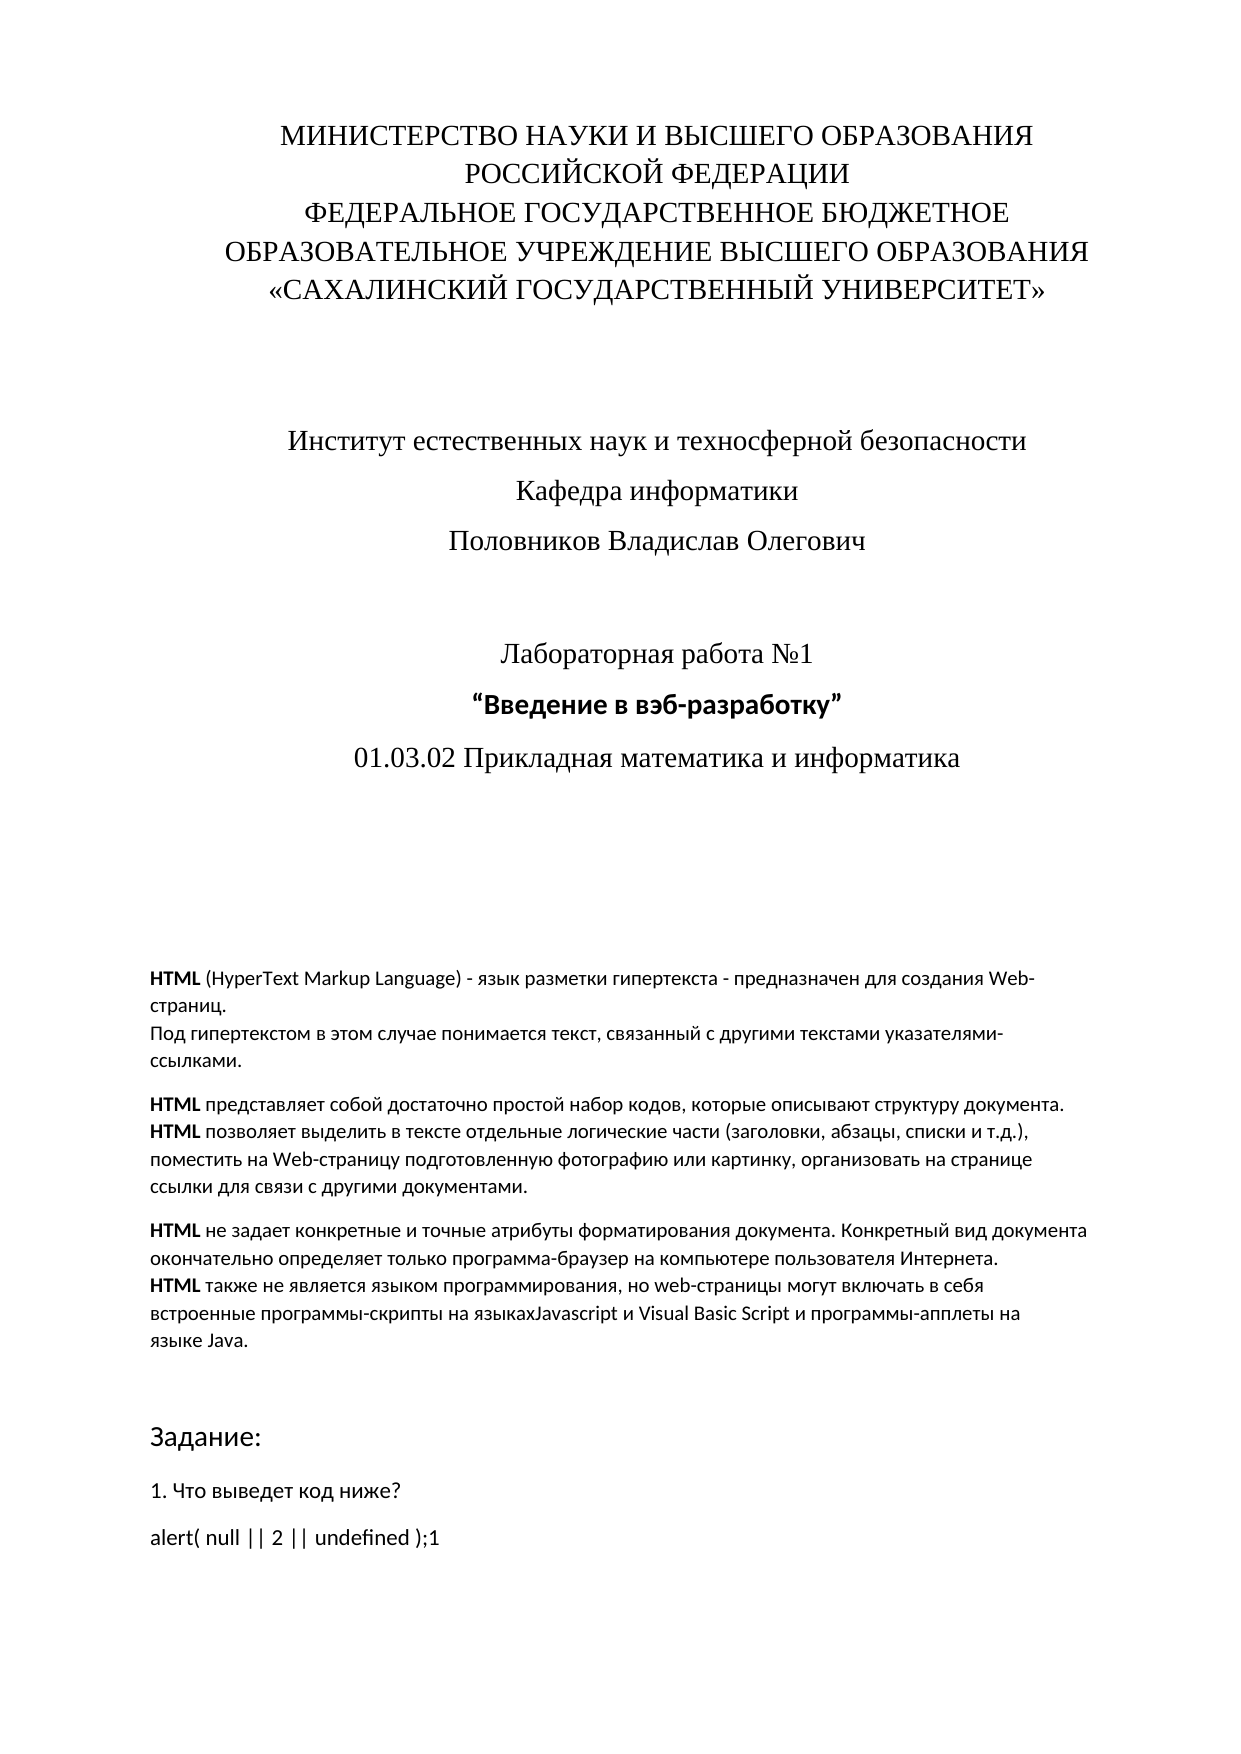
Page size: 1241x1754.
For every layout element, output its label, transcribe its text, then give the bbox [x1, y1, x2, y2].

text 01.03.02 Прикладная математика и информатика [150, 740, 1090, 773]
text Министерство науки и высшего образования [150, 118, 1090, 152]
text Половников Владислав Олегович [150, 523, 1090, 557]
text alert( null || 2 || undefined );1 [150, 1523, 1090, 1551]
text Лабораторная работа №1 [150, 636, 1090, 669]
text «Сахалинский государственный университет» [150, 272, 1090, 306]
text Кафедра информатики [150, 473, 1090, 506]
text HTML представляет собой достаточно простой набор кодов, которые описывают структуру документа. HTML позволяет выделить в тексте отдельные логические части (заголовки, абзацы, списки и т.д.), поместить на Web-страницу подготовленную фотографию или картинку, организовать на странице ссылки для связи с другими документами. [150, 1091, 1090, 1199]
text Задание: [150, 1418, 1090, 1454]
text Образовательное учреждение высшего образования [150, 234, 1090, 267]
text HTML не задает конкретные и точные атрибуты форматирования документа. Конкретный вид документа окончательно определяет только программа-браузер на компьютере пользователя Интернета. HTML также не является языком программирования, но web-страницы могут включать в себя встроенные программы-скрипты на языкахJavascript и Visual Basic Script и программы-апплеты на языке Java. [150, 1218, 1090, 1353]
text HTML (HyperText Markup Language) - язык разметки гипертекста - предназначен для создания Web-страниц. Под гипертекстом в этом случае понимается текст, связанный с другими текстами указателями-ссылками. [150, 965, 1090, 1073]
text Российской федерации [150, 157, 1090, 190]
text Институт естественных наук и техносферной безопасности [150, 423, 1090, 456]
text Федеральное государственное бюджетное [150, 195, 1090, 229]
text “Введение в вэб-разработку” [150, 686, 1090, 722]
text 1. Что выведет код ниже? [150, 1476, 1090, 1504]
